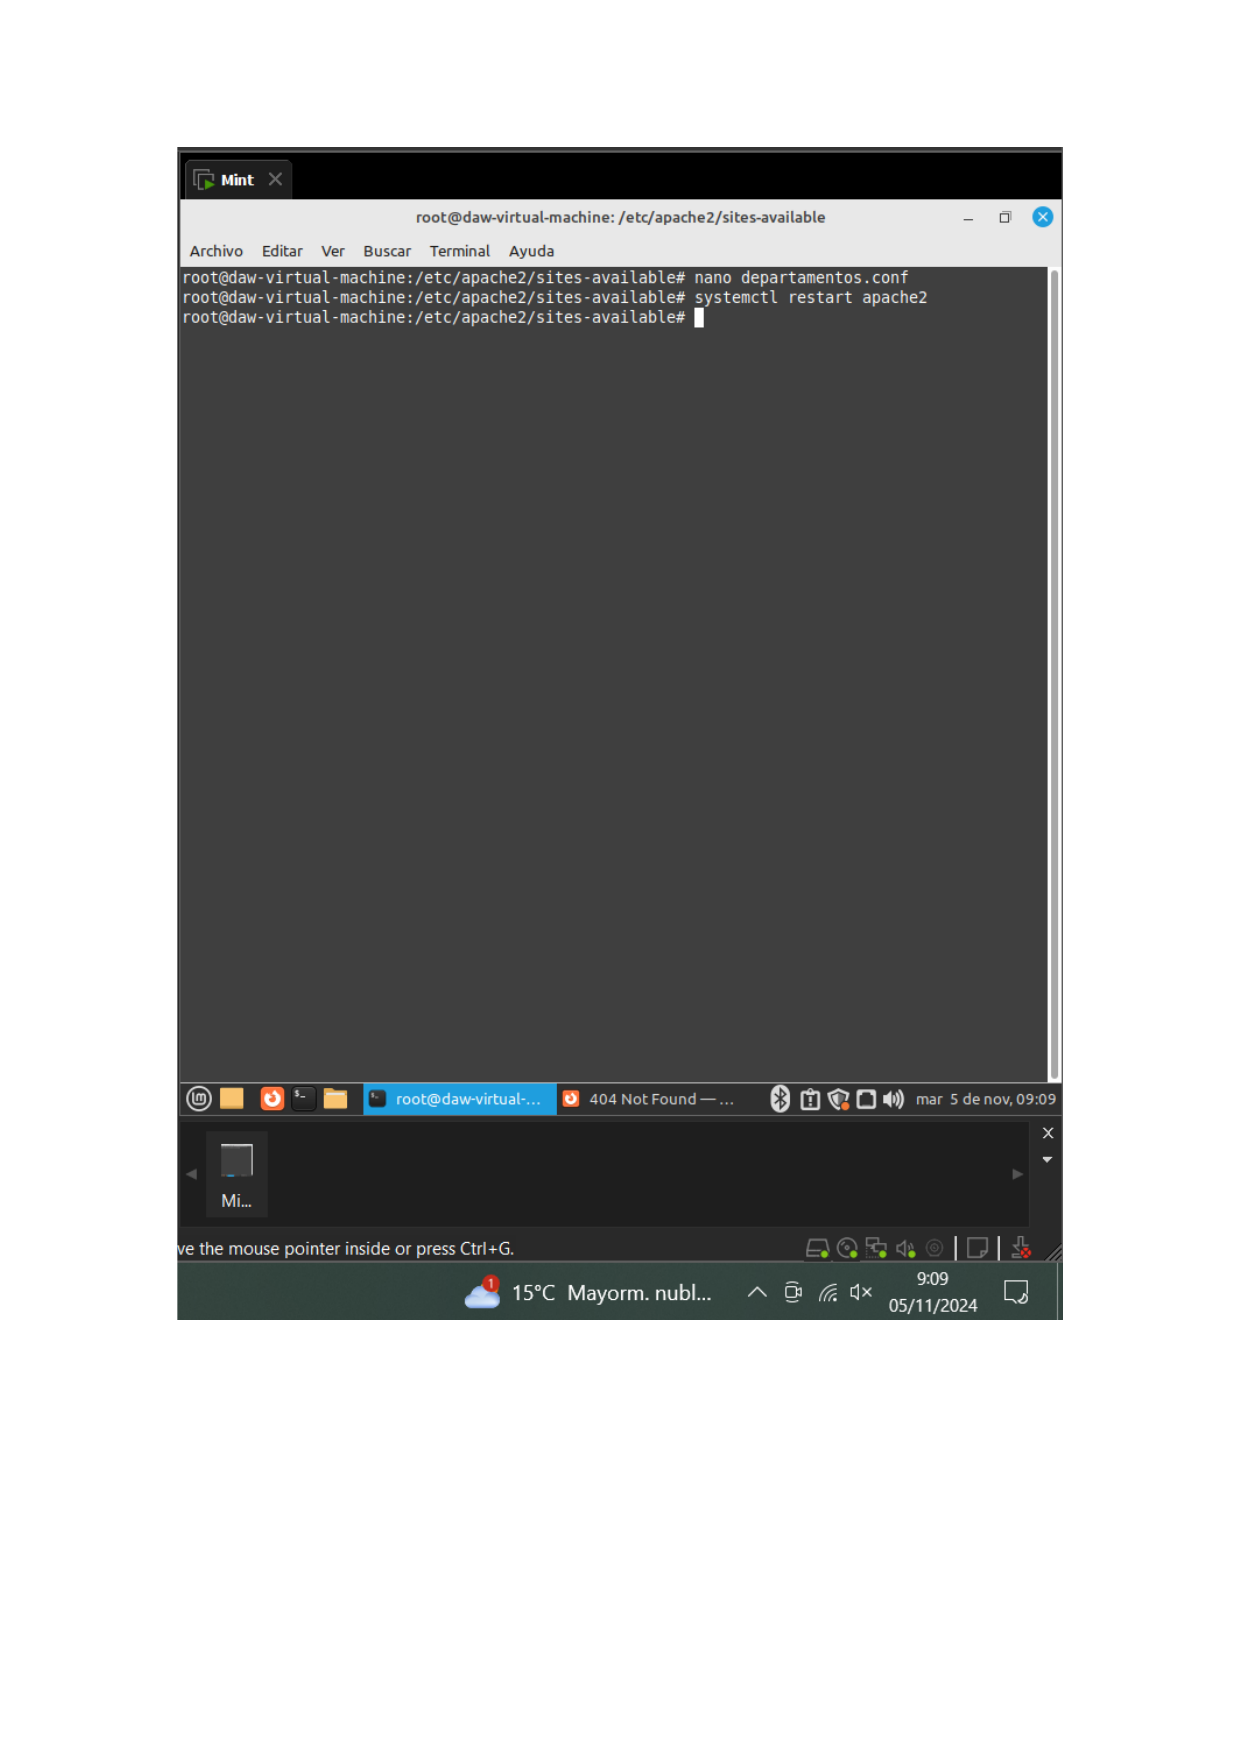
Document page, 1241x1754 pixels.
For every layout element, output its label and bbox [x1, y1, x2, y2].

picture [177, 147, 1063, 1320]
